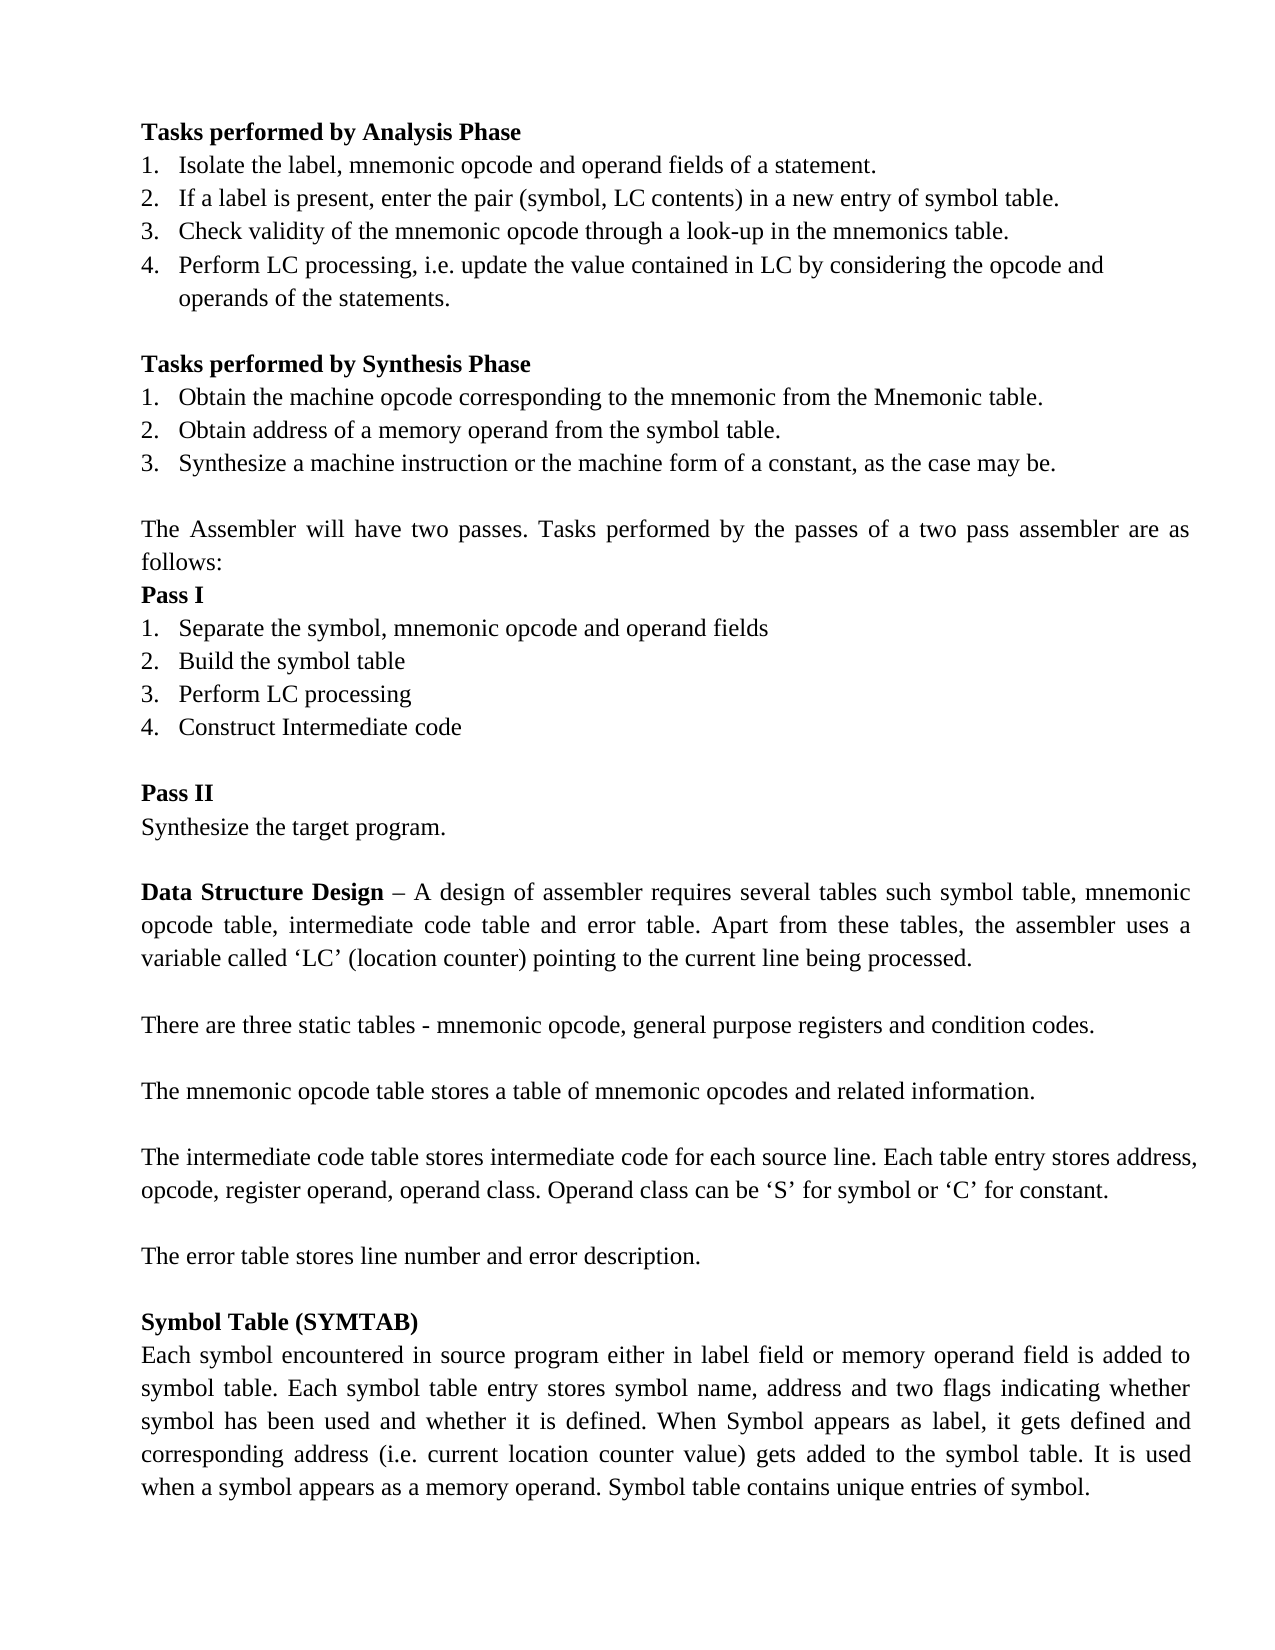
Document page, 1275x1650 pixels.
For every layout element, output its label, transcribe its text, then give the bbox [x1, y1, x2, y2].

text Data Structure Design – A design of assembler requires several tables such symbol table, mnemonic opcode table, intermediate code table and error table. Apart from these tables, the assembler uses a variable called ‘LC’ (location counter) pointing to the current line being processed. [141, 877, 1191, 972]
subtitle Tasks performed by Analysis Phase [141, 117, 1208, 146]
subtitle Symbol Table (SYMTAB) [141, 1307, 1208, 1336]
list Perform LC processing, i.e. update the value contained in LC by considering the opcode and operands of the statements. [141, 250, 1190, 311]
subtitle Pass II [141, 778, 1208, 807]
list Build the symbol table [141, 646, 1208, 675]
list Synthesize a machine instruction or the machine form of a constant, as the case may be. [141, 448, 1208, 477]
text The intermediate code table stores intermediate code for each source line. Each table entry stores address, opcode, register operand, operand class. Operand class can be ‘S’ for symbol or ‘C’ for constant. [141, 1142, 1200, 1203]
list If a label is present, enter the pair (symbol, LC contents) in a new entry of symbol table. [141, 183, 1208, 212]
list Perform LC processing [141, 679, 1208, 708]
list Check validity of the mnemonic opcode through a look-up in the mnemonics table. [141, 216, 1208, 245]
list Separate the symbol, mnemonic opcode and operand fields [141, 613, 1208, 642]
subtitle Tasks performed by Synthesis Phase [141, 349, 1208, 377]
list Isolate the label, mnemonic opcode and operand fields of a statement. [141, 150, 1208, 179]
text Synthesize the target program. [141, 812, 1208, 840]
subtitle Pass I [141, 580, 1208, 609]
list Construct Intermediate code [141, 712, 1208, 741]
list Obtain the machine opcode corresponding to the mnemonic from the Mnemonic table. [141, 382, 1208, 411]
text Each symbol encountered in source program either in label field or memory operand field is added to symbol table. Each symbol table entry stores symbol name, address and two flags indicating whether symbol has been used and whether it is defined. When Symbol appears as label, it gets defined and corresponding address (i.e. current location counter value) gets added to the symbol table. It is used when a symbol appears as a memory operand. Symbol table contains unique entries of symbol. [141, 1340, 1191, 1501]
text The error table stores line number and error description. [141, 1241, 1208, 1270]
text The Assembler will have two passes. Tasks performed by the passes of a two pass assembler are as follows: [141, 514, 1191, 576]
text There are three static tables - mnemonic opcode, general purpose registers and condition codes. The mnemonic opcode table stores a table of mnemonic opcodes and related information. [141, 1010, 1097, 1104]
list Obtain address of a memory operand from the symbol table. [141, 415, 1208, 444]
